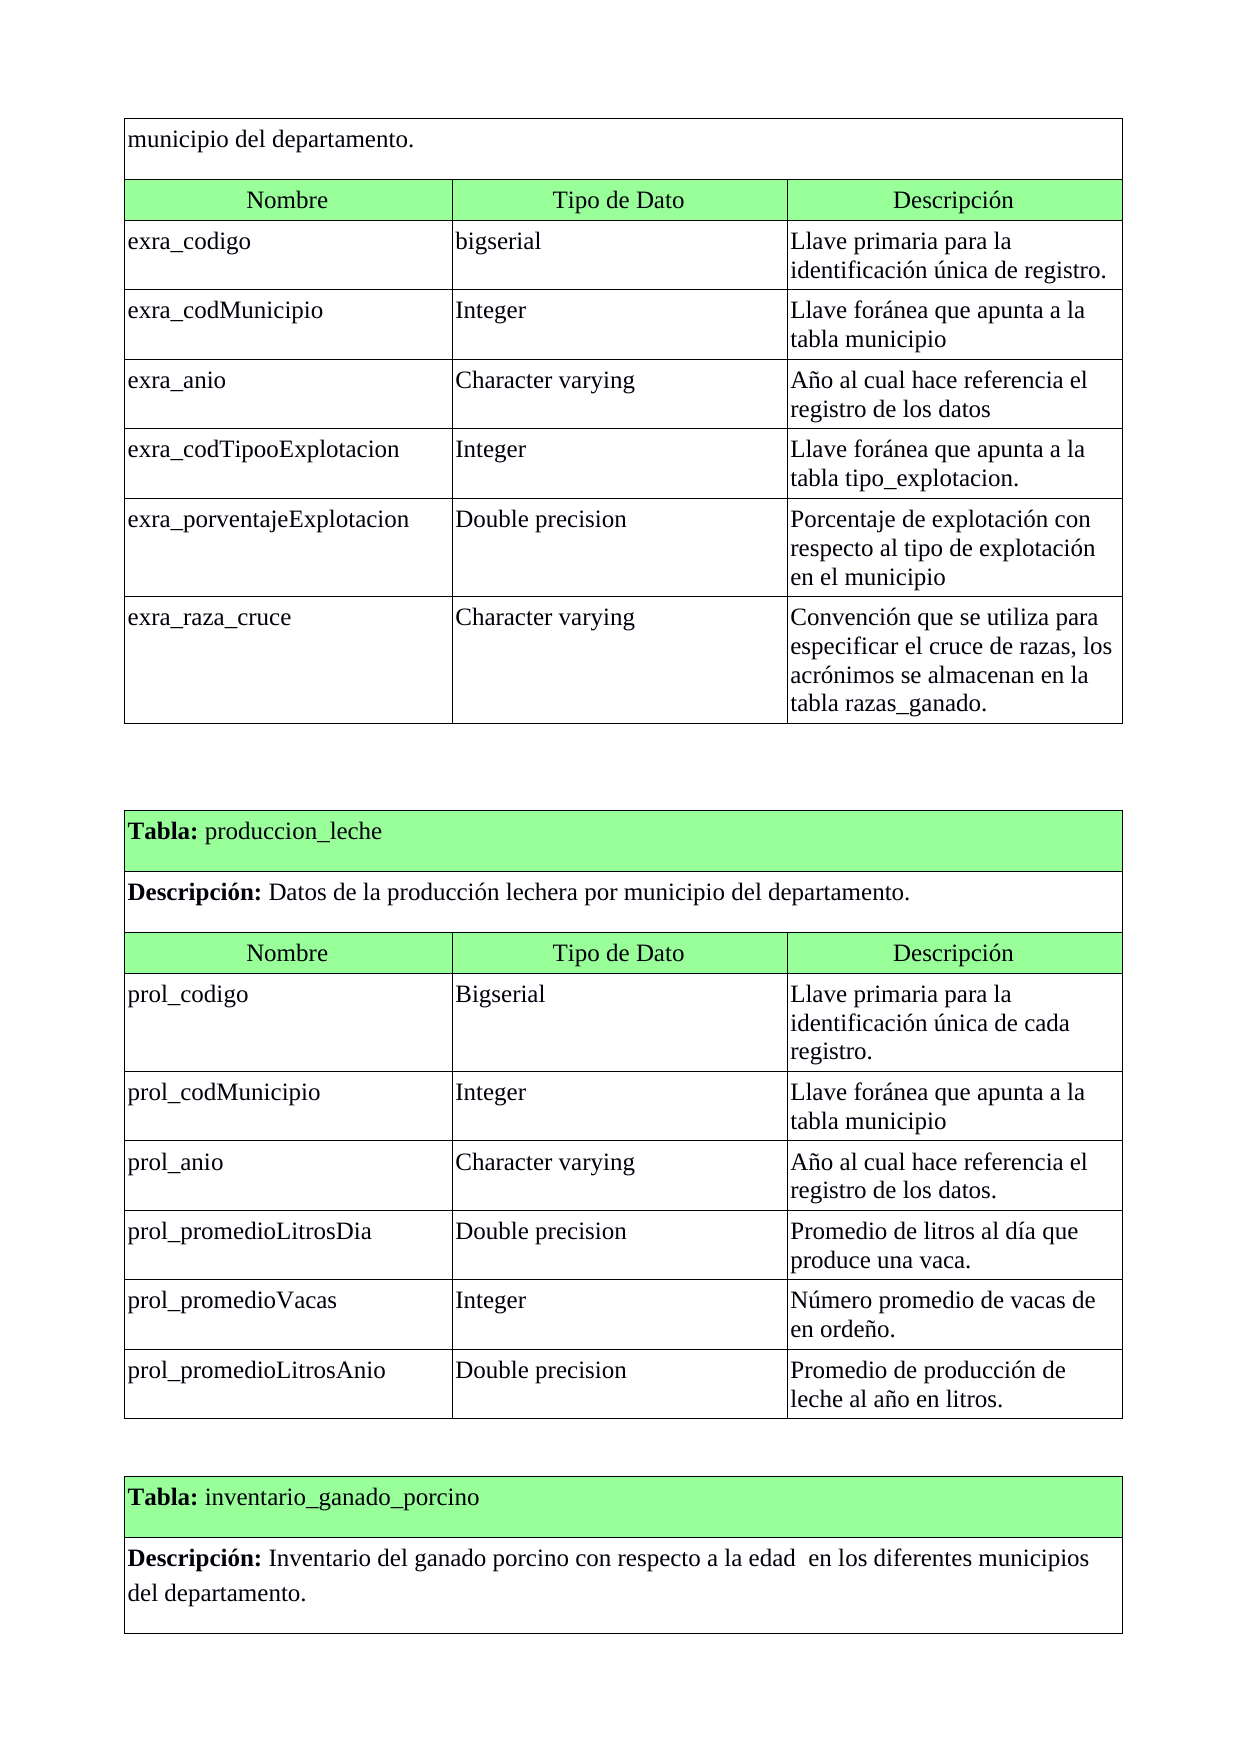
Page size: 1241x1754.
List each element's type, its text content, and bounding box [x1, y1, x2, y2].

table_cell Llave primaria para la identificación única de cada registro. [788, 974, 1122, 1071]
table_cell Integer [453, 1072, 787, 1140]
table_cell prol_promedioLitrosAnio [125, 1350, 452, 1418]
table_cell Promedio de litros al día que produce una vaca. [788, 1211, 1122, 1279]
table_cell Descripción [788, 180, 1122, 220]
table_cell Nombre [125, 180, 452, 220]
table_cell prol_codMunicipio [125, 1072, 452, 1140]
table_cell Porcentaje de explotación con respecto al tipo de explotación en el municipio [788, 499, 1122, 596]
table_cell Character varying [453, 360, 787, 428]
table_cell Llave foránea que apunta a la tabla municipio [788, 290, 1122, 359]
table_cell Double precision [453, 499, 787, 596]
table_cell Descripción: Inventario del ganado porcino con respecto a la edad en los diferentes municipios del departamento. [125, 1538, 1122, 1633]
table_header Tabla: produccion_leche [125, 811, 1122, 871]
table_cell Bigserial [453, 974, 787, 1071]
table_cell bigserial [453, 221, 787, 289]
table_cell Promedio de producción de leche al año en litros. [788, 1350, 1122, 1418]
table_cell Descripción [788, 933, 1122, 973]
table_cell Llave primaria para la identificación única de registro. [788, 221, 1122, 289]
table_cell exra_codMunicipio [125, 290, 452, 359]
table_cell Año al cual hace referencia el registro de los datos. [788, 1141, 1122, 1210]
table_cell Convención que se utiliza para especificar el cruce de razas, los acrónimos se almacenan en la tabla razas_ganado. [788, 597, 1122, 723]
table_cell Llave foránea que apunta a la tabla tipo_explotacion. [788, 429, 1122, 498]
table_cell Integer [453, 429, 787, 498]
table_cell Nombre [125, 933, 452, 973]
table_header Tabla: inventario_ganado_porcino [125, 1477, 1122, 1537]
table_cell Integer [453, 290, 787, 359]
table_cell exra_codigo [125, 221, 452, 289]
table_cell prol_anio [125, 1141, 452, 1210]
table_cell Double precision [453, 1211, 787, 1279]
table_cell Character varying [453, 597, 787, 723]
table_cell Llave foránea que apunta a la tabla municipio [788, 1072, 1122, 1140]
table_cell Descripción: Datos de la producción lechera por municipio del departamento. [125, 872, 1122, 932]
table_cell Double precision [453, 1350, 787, 1418]
table_cell exra_porventajeExplotacion [125, 499, 452, 596]
table_cell Integer [453, 1280, 787, 1349]
table_cell prol_codigo [125, 974, 452, 1071]
table_cell exra_codTipooExplotacion [125, 429, 452, 498]
table_cell Tipo de Dato [453, 180, 787, 220]
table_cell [125, 119, 1122, 179]
table_cell exra_raza_cruce [125, 597, 452, 723]
table_cell Número promedio de vacas de en ordeño. [788, 1280, 1122, 1349]
table_cell prol_promedioVacas [125, 1280, 452, 1349]
table_cell Character varying [453, 1141, 787, 1210]
table_cell prol_promedioLitrosDia [125, 1211, 452, 1279]
table_cell Año al cual hace referencia el registro de los datos [788, 360, 1122, 428]
table_cell exra_anio [125, 360, 452, 428]
table_cell Tipo de Dato [453, 933, 787, 973]
